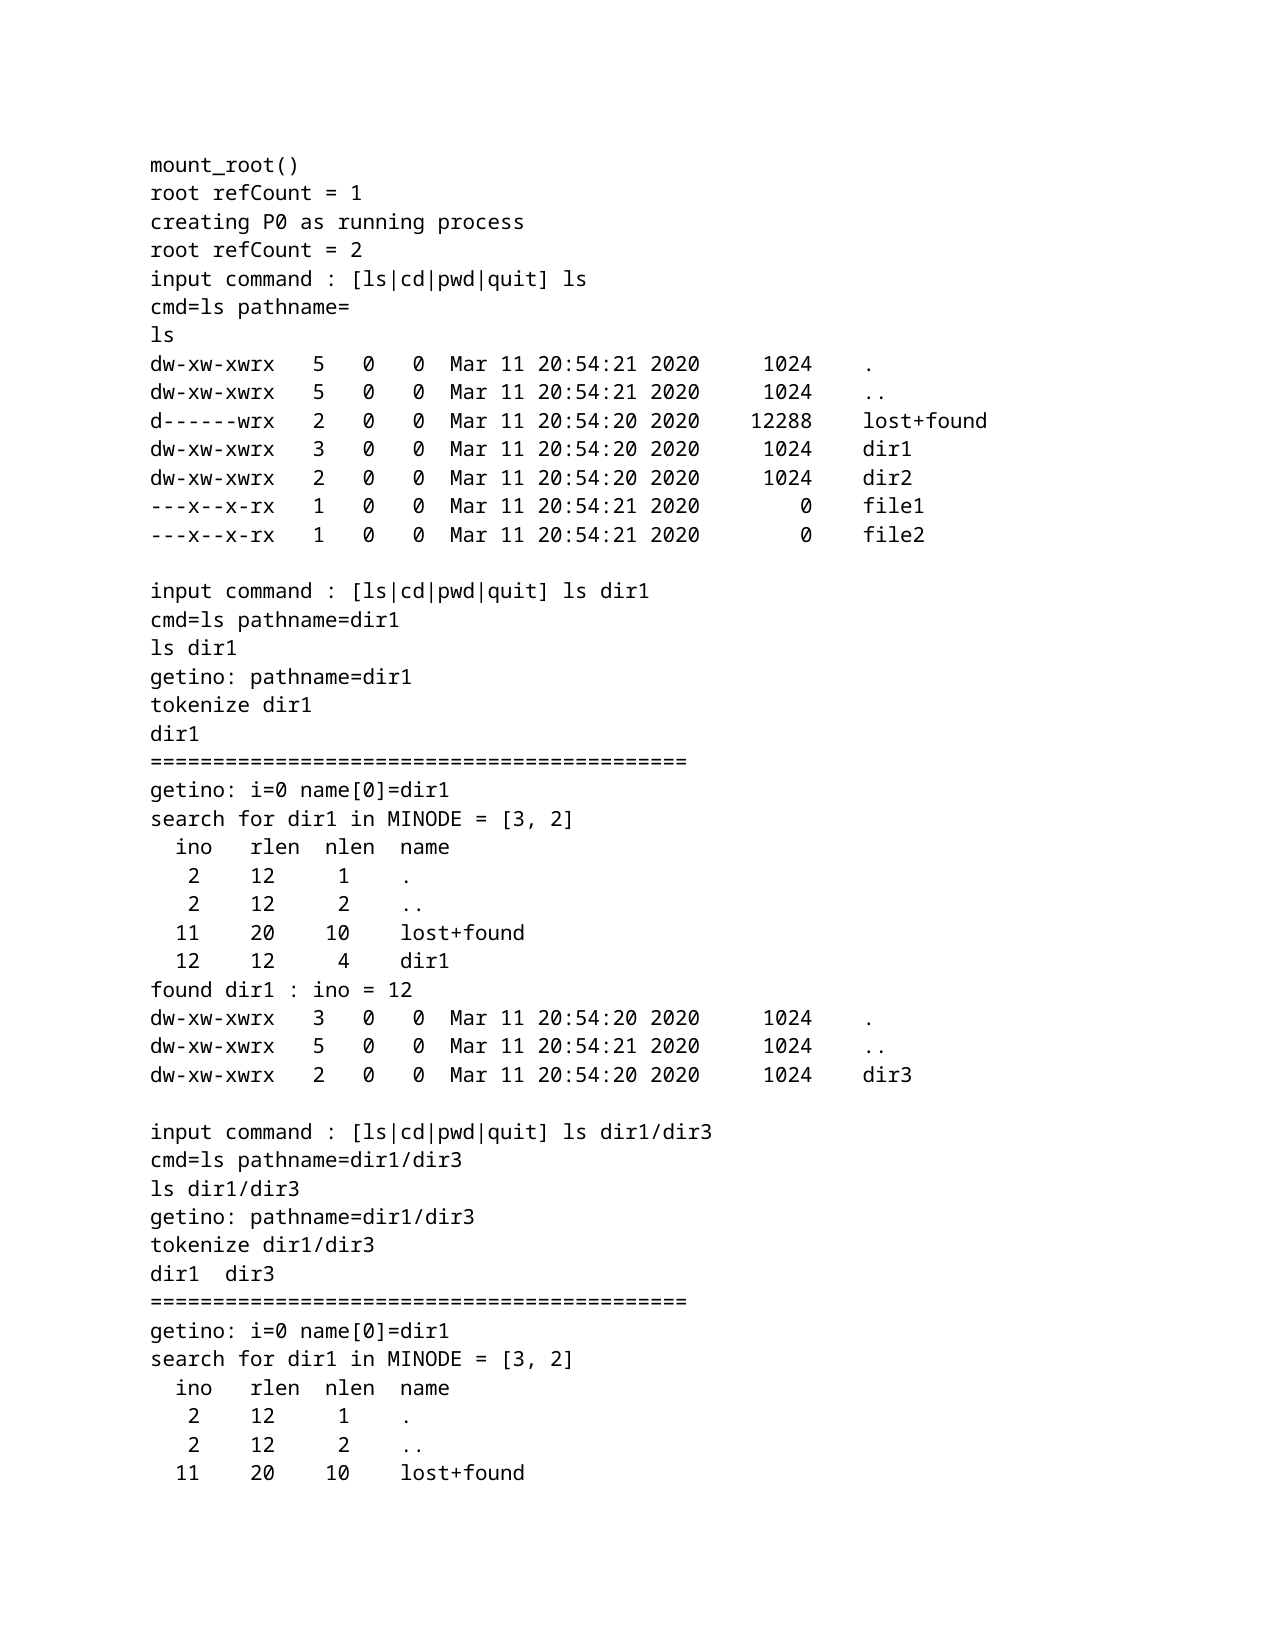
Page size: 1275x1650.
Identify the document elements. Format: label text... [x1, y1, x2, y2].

text found dir1 : ino = 12 [150, 975, 1125, 1003]
text dw-xw-xwrx 5 0 0 Mar 11 20:54:21 2020 1024 .. [150, 1032, 1125, 1060]
text mount_root() [150, 150, 1125, 178]
text 2 12 2 .. [150, 889, 1125, 918]
text input command : [ls|cd|pwd|quit] ls dir1/dir3 [150, 1117, 1125, 1145]
text input command : [ls|cd|pwd|quit] ls [150, 264, 1125, 292]
text creating P0 as running process [150, 207, 1125, 235]
text ls [150, 321, 1125, 349]
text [150, 1287, 1125, 1316]
text ino rlen nlen name [150, 1373, 1125, 1401]
text dw-xw-xwrx 2 0 0 Mar 11 20:54:20 2020 1024 dir3 [150, 1060, 1125, 1088]
text tokenize dir1 [150, 690, 1125, 719]
text 2 12 2 .. [150, 1430, 1125, 1458]
text 11 20 10 lost+found [150, 918, 1125, 946]
text cmd=ls pathname=dir1/dir3 [150, 1145, 1125, 1174]
text dir1 [150, 719, 1125, 747]
text getino: i=0 name[0]=dir1 [150, 1316, 1125, 1344]
text 2 12 1 . [150, 861, 1125, 889]
text cmd=ls pathname= [150, 292, 1125, 321]
text dw-xw-xwrx 5 0 0 Mar 11 20:54:21 2020 1024 . [150, 349, 1125, 377]
text dw-xw-xwrx 3 0 0 Mar 11 20:54:20 2020 1024 . [150, 1003, 1125, 1032]
text dw-xw-xwrx 2 0 0 Mar 11 20:54:20 2020 1024 dir2 [150, 463, 1125, 491]
text 2 12 1 . [150, 1401, 1125, 1430]
text search for dir1 in MINODE = [3, 2] [150, 1344, 1125, 1373]
text ---x--x-rx 1 0 0 Mar 11 20:54:21 2020 0 file2 [150, 520, 1125, 548]
text tokenize dir1/dir3 [150, 1231, 1125, 1259]
text ls dir1/dir3 [150, 1174, 1125, 1202]
text getino: pathname=dir1 [150, 662, 1125, 690]
text root refCount = 1 [150, 178, 1125, 207]
text getino: pathname=dir1/dir3 [150, 1202, 1125, 1231]
text getino: i=0 name[0]=dir1 [150, 776, 1125, 804]
text dir1 dir3 [150, 1259, 1125, 1287]
text 12 12 4 dir1 [150, 946, 1125, 975]
text cmd=ls pathname=dir1 [150, 605, 1125, 633]
text ---x--x-rx 1 0 0 Mar 11 20:54:21 2020 0 file1 [150, 491, 1125, 520]
text search for dir1 in MINODE = [3, 2] [150, 804, 1125, 832]
text input command : [ls|cd|pwd|quit] ls dir1 [150, 577, 1125, 605]
text 11 20 10 lost+found [150, 1458, 1125, 1487]
text root refCount = 2 [150, 235, 1125, 264]
text dw-xw-xwrx 3 0 0 Mar 11 20:54:20 2020 1024 dir1 [150, 434, 1125, 463]
text ino rlen nlen name [150, 832, 1125, 861]
text d------wrx 2 0 0 Mar 11 20:54:20 2020 12288 lost+found [150, 406, 1125, 434]
text ls dir1 [150, 633, 1125, 662]
text =========================================== [150, 747, 1125, 776]
text dw-xw-xwrx 5 0 0 Mar 11 20:54:21 2020 1024 .. [150, 377, 1125, 406]
